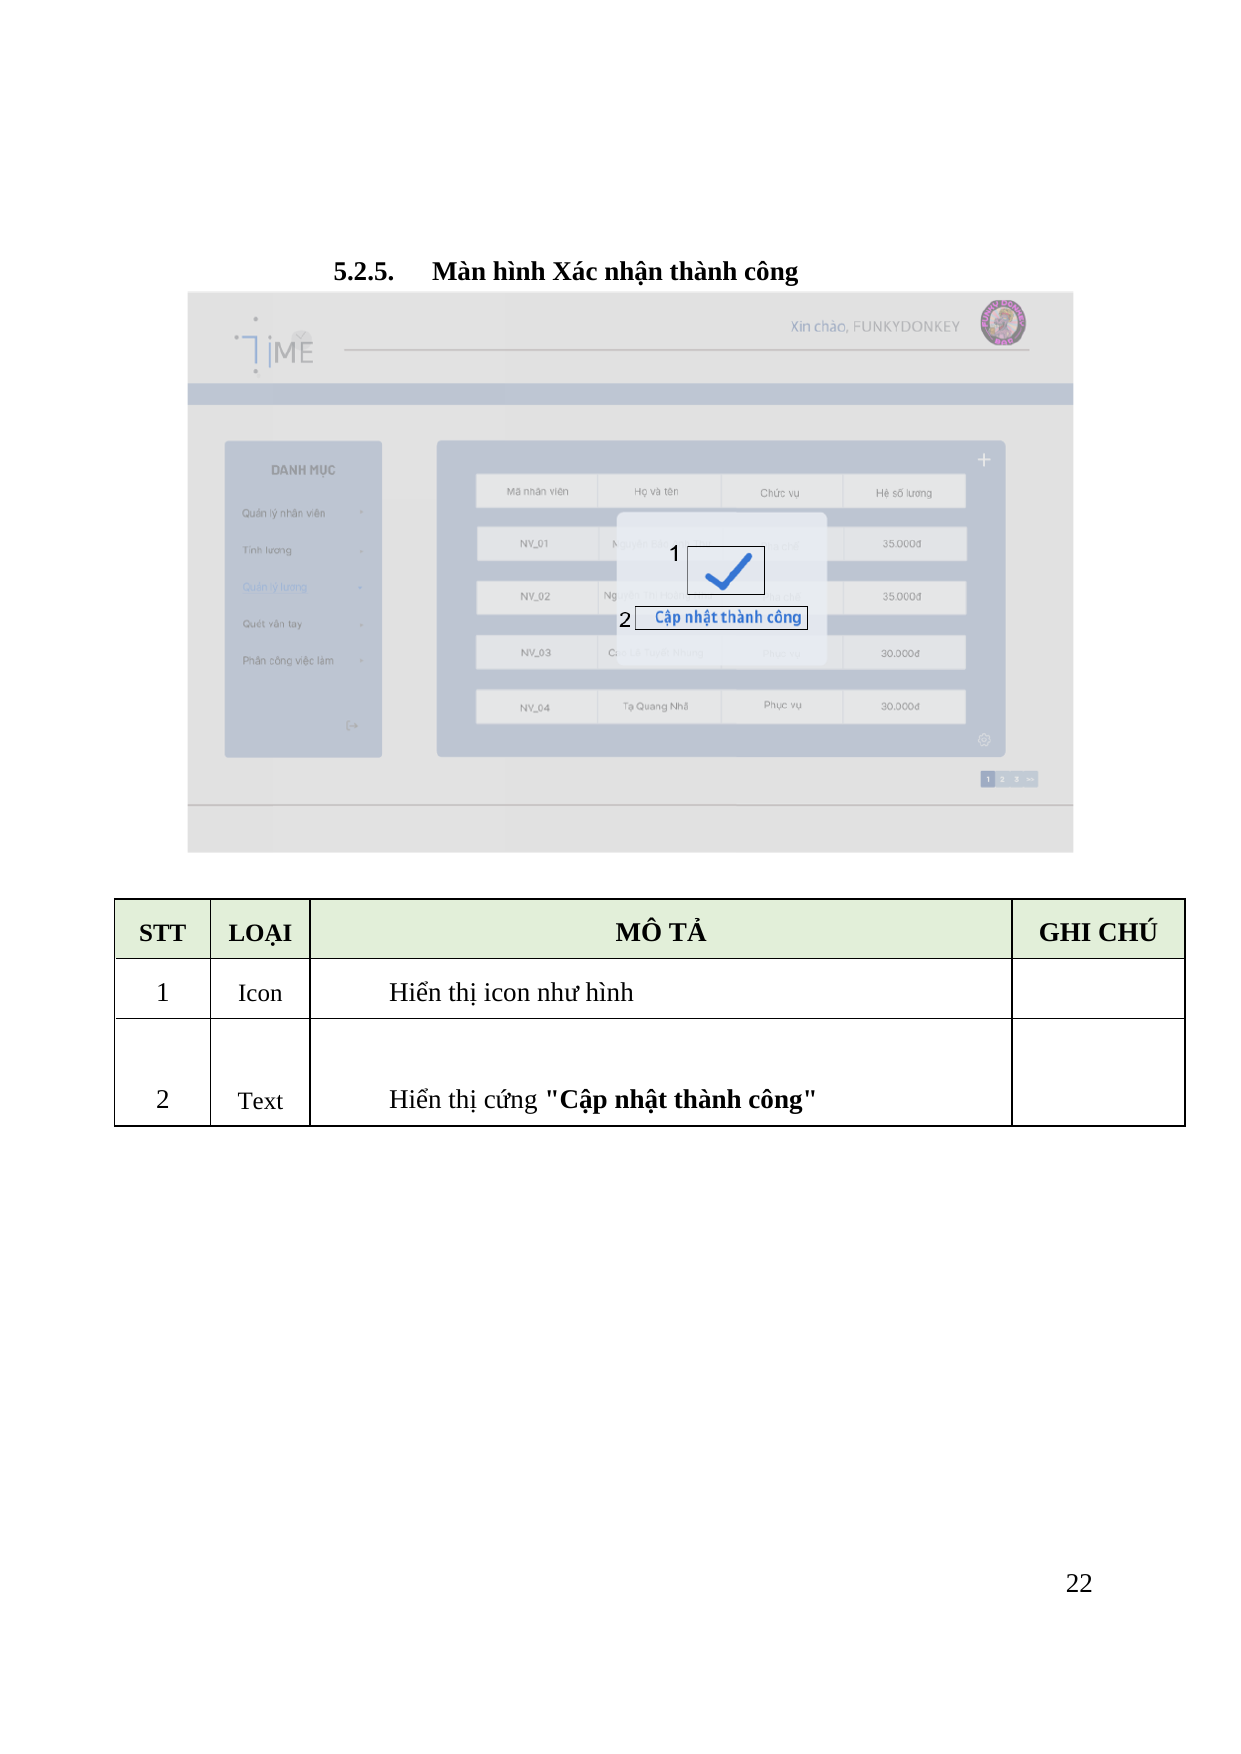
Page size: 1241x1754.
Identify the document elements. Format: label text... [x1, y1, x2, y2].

table_cell Icon [211, 959, 309, 1017]
table_cell [1013, 1019, 1184, 1125]
table_header GHI CHÚ [1013, 900, 1184, 958]
table_cell 2 [115, 1019, 210, 1125]
picture [187, 290, 1074, 853]
table_header LOẠI [211, 900, 309, 958]
list Màn hình Xác nhận thành công [394, 255, 1092, 286]
table_header MÔ TẢ [311, 900, 1011, 958]
table_header STT [115, 900, 210, 958]
table_cell Hiển thị icon như hình [311, 959, 1011, 1017]
table_cell [1013, 959, 1184, 1017]
table_cell 1 [115, 959, 210, 1017]
table_cell Text [211, 1019, 309, 1125]
table_cell Hiển thị cứng "Cập nhật thành công" [311, 1019, 1011, 1125]
